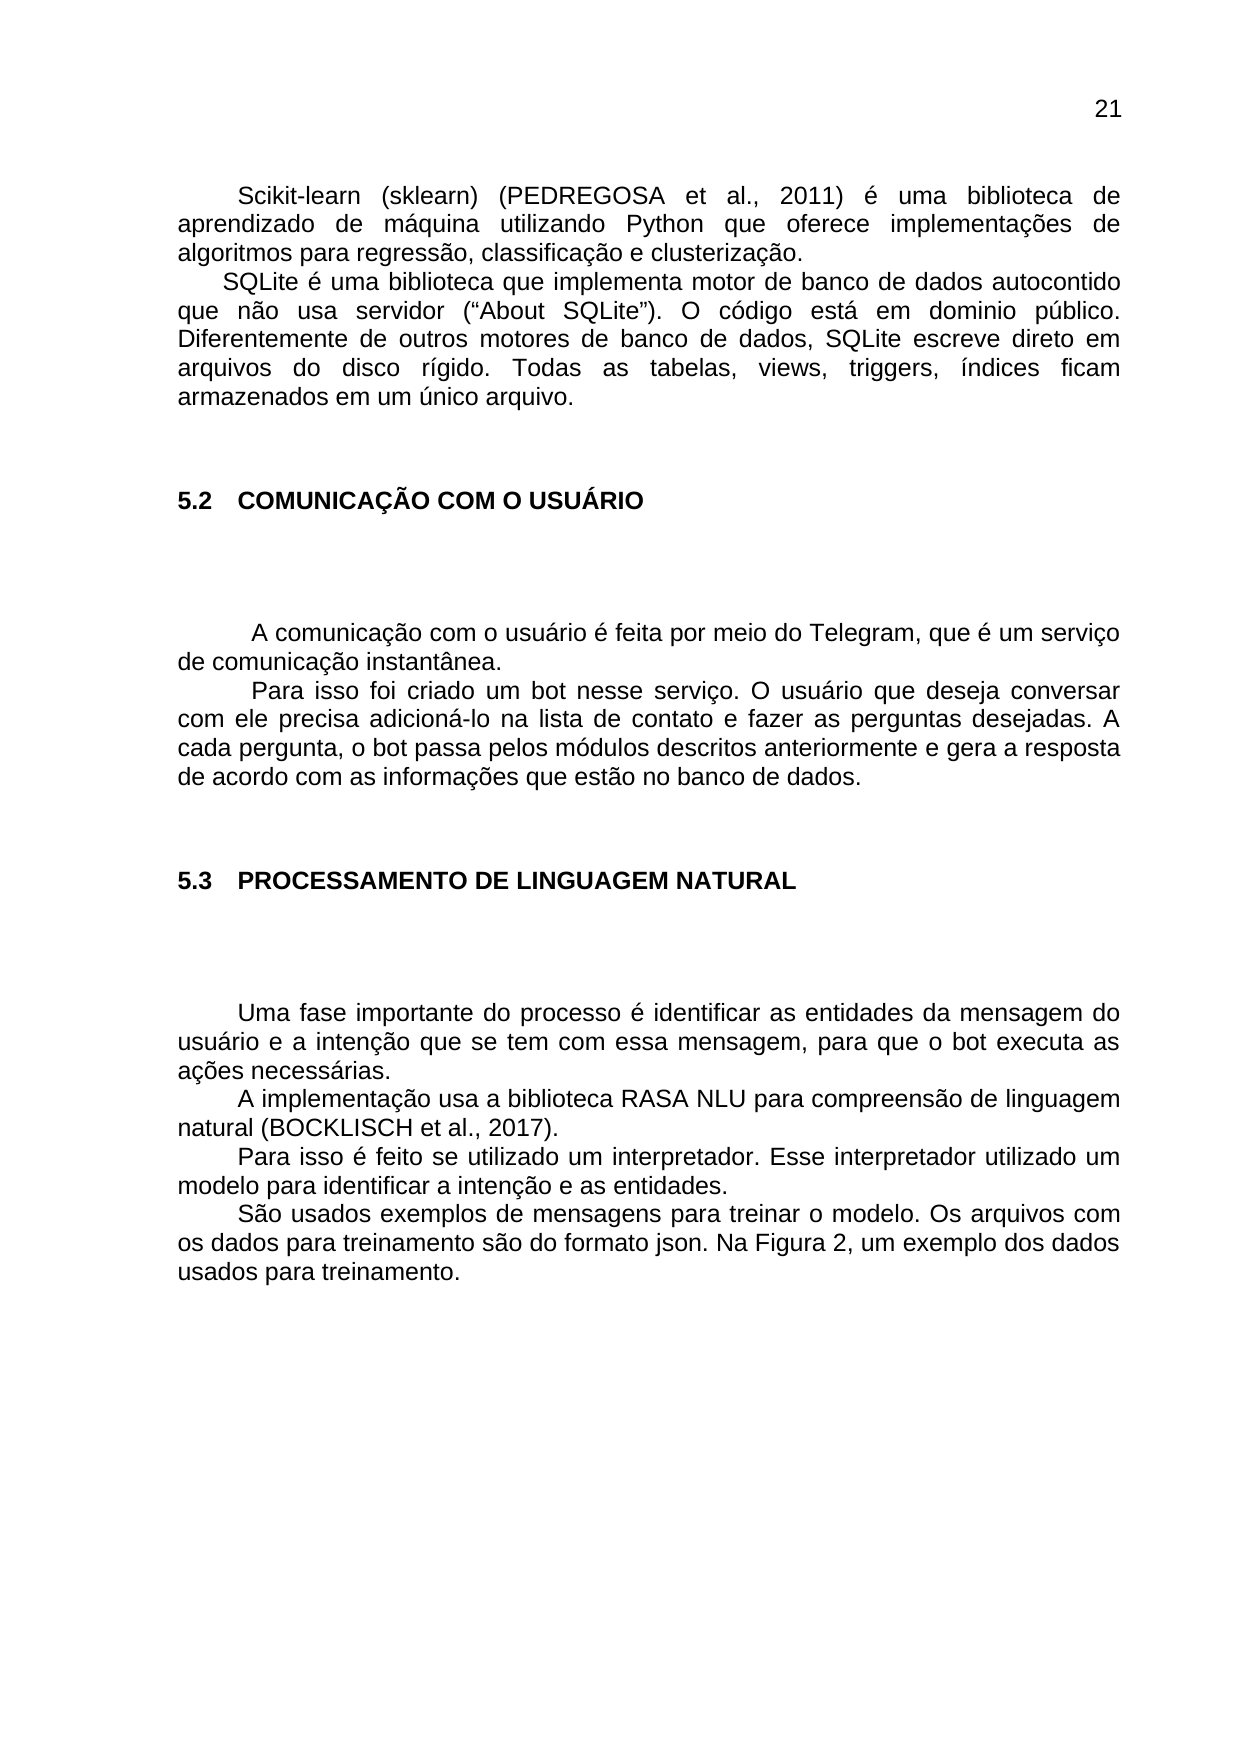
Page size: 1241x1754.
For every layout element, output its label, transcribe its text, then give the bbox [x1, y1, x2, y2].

text São usados exemplos de mensagens para treinar o modelo. Os arquivos com os dados para treinamento são do formato json. Na Figura 2, um exemplo dos dados usados para treinamento. [177, 1199, 1122, 1286]
text Scikit-learn (sklearn) (PEDREGOSA et al., 2011) é uma biblioteca de aprendizado de máquina utilizando Python que oferece implementações de algoritmos para regressão, classificação e clusterização. [177, 181, 1122, 267]
text Uma fase importante do processo é identificar as entidades da mensagem do usuário e a intenção que se tem com essa mensagem, para que o bot executa as ações necessárias. [177, 998, 1122, 1084]
subtitle Processamento de linguagem natural [177, 866, 1122, 894]
text Para isso é feito se utilizado um interpretador. Esse interpretador utilizado um modelo para identificar a intenção e as entidades. [177, 1142, 1122, 1199]
text Para isso foi criado um bot nesse serviço. O usuário que deseja conversar com ele precisa adicioná-lo na lista de contato e fazer as perguntas desejadas. A cada pergunta, o bot passa pelos módulos descritos anteriormente e gera a resposta de acordo com as informações que estão no banco de dados. [177, 676, 1122, 791]
text A comunicação com o usuário é feita por meio do Telegram, que é um serviço de comunicação instantânea. [177, 618, 1122, 676]
text A implementação usa a biblioteca RASA NLU para compreensão de linguagem natural (BOCKLISCH et al., 2017). [177, 1084, 1122, 1142]
subtitle Comunicação com o usuário [177, 486, 1122, 514]
text SQLite é uma biblioteca que implementa motor de banco de dados autocontido que não usa servidor (“About SQLite”). O código está em dominio público. Diferentemente de outros motores de banco de dados, SQLite escreve direto em arquivos do disco rígido. Todas as tabelas, views, triggers, índices ficam armazenados em um único arquivo. [177, 267, 1122, 411]
